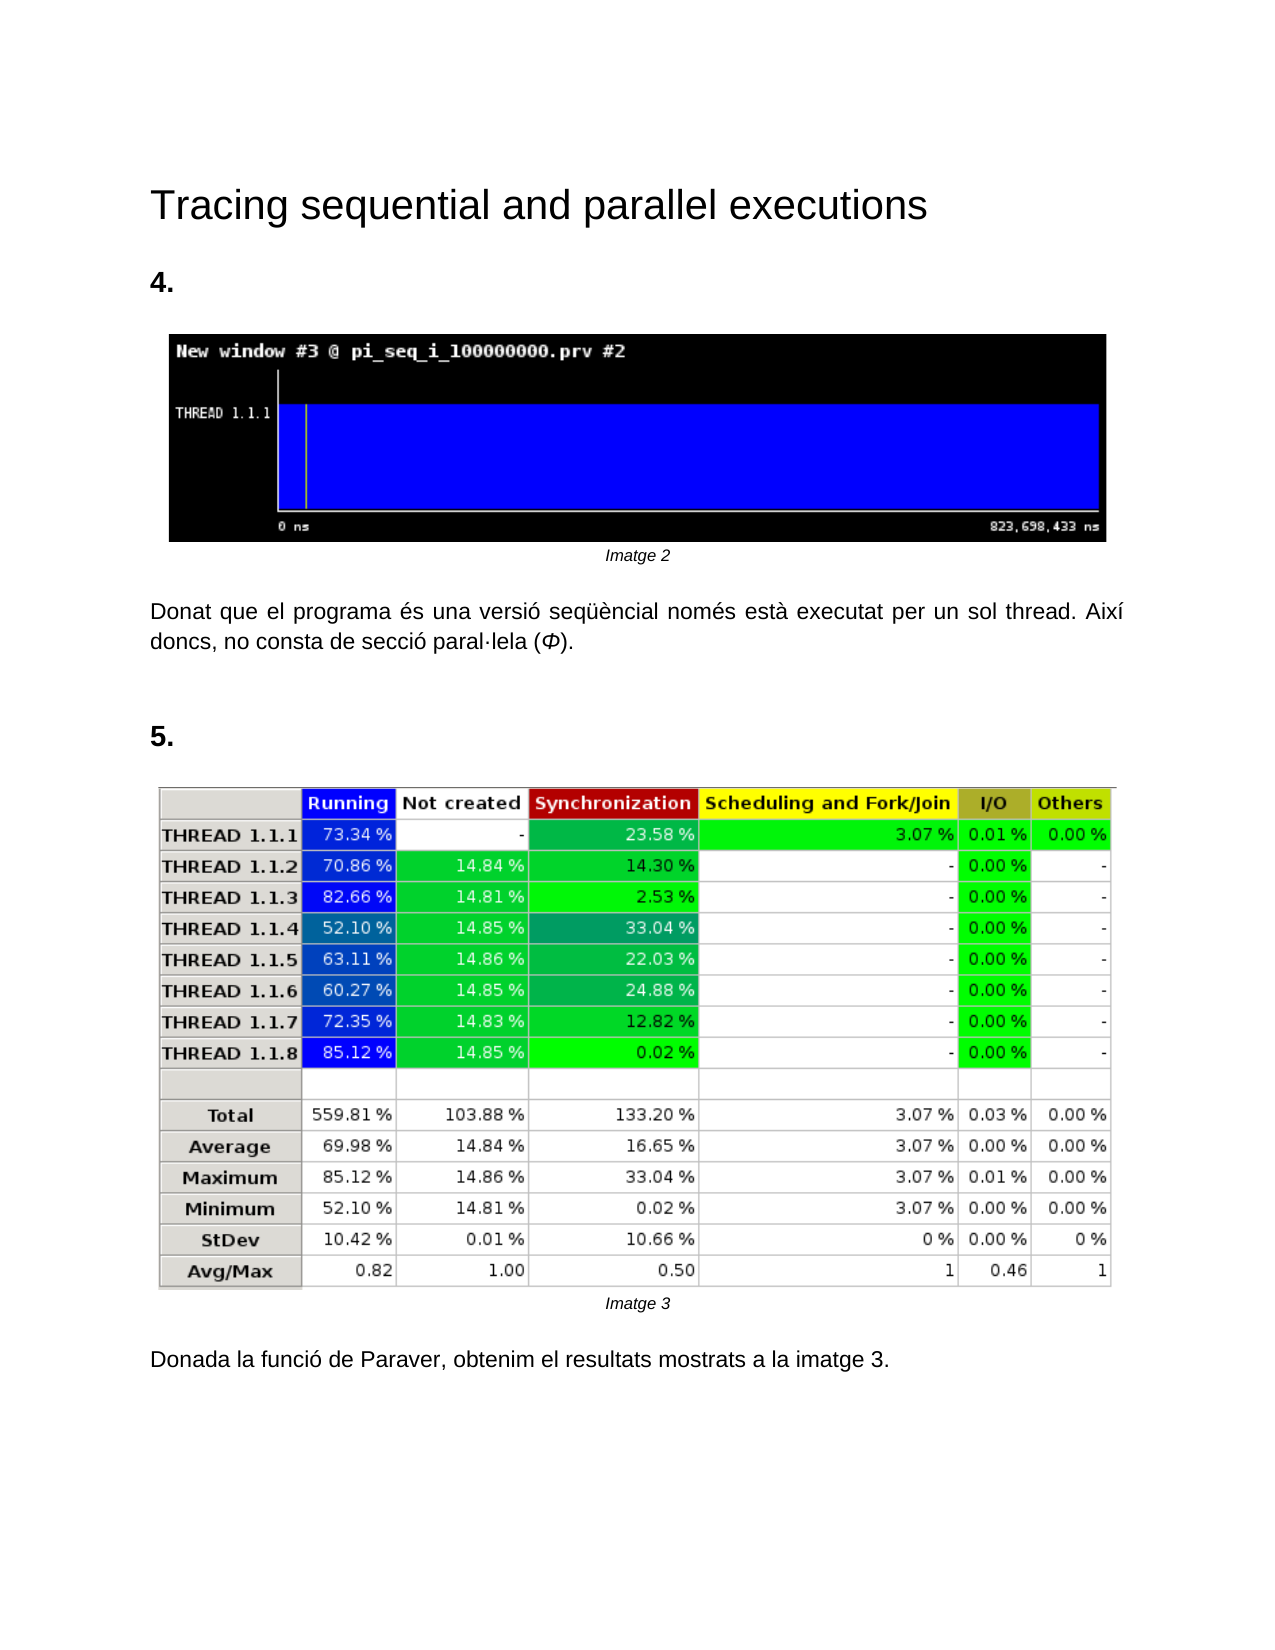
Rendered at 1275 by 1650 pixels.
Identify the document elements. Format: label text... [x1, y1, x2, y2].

text Imatge 3 [150, 1293, 1125, 1313]
text Tracing sequential and parallel executions [150, 180, 1125, 228]
text 4. [150, 266, 1125, 299]
picture [168, 334, 1107, 542]
text Donat que el programa és una versió seqüèncial només està executat per un sol thread. Així doncs, no consta de secció paral·lela (Φ). [150, 598, 1125, 655]
text 5. [150, 719, 1125, 752]
text Imatge 2 [150, 546, 1125, 565]
picture [158, 787, 1117, 1290]
text Donada la funció de Paraver, obtenim el resultats mostrats a la imatge 3. [150, 1346, 1125, 1372]
